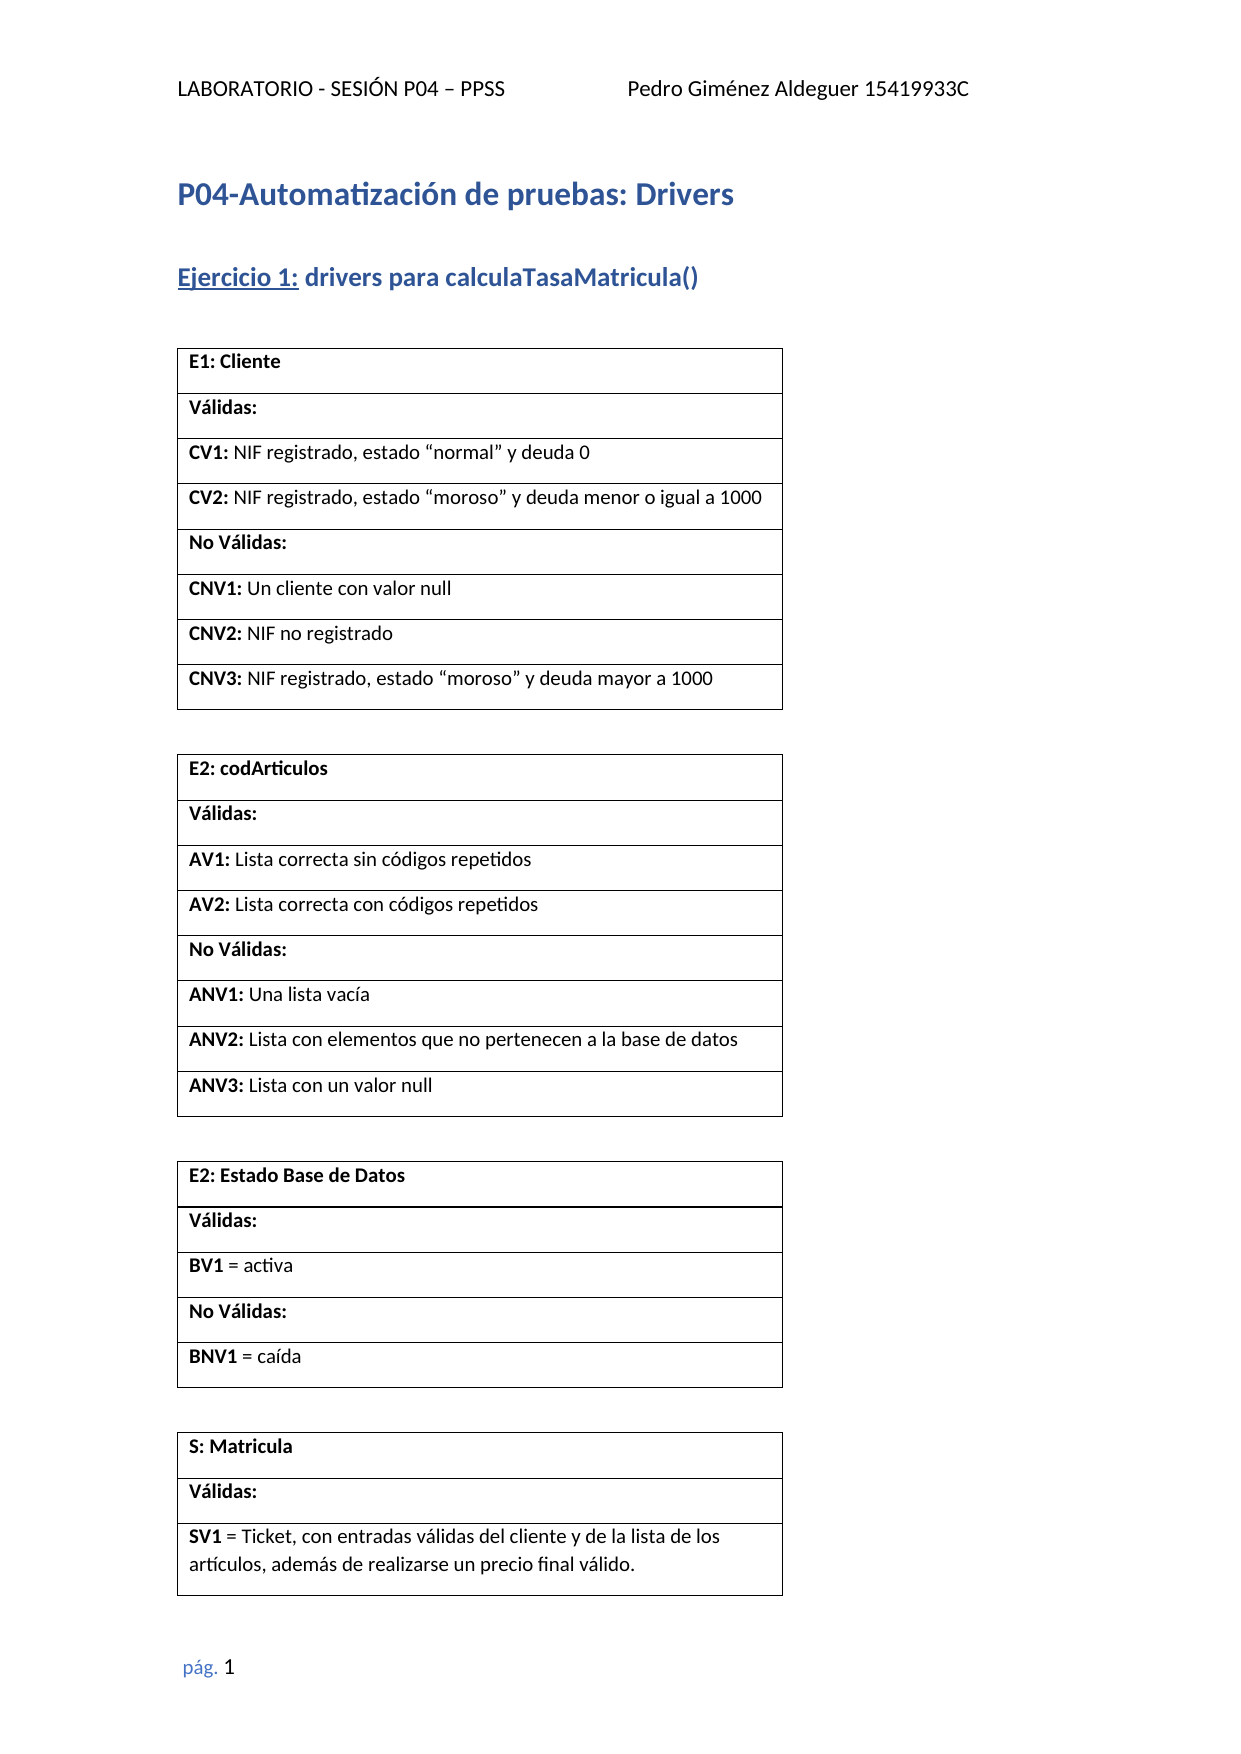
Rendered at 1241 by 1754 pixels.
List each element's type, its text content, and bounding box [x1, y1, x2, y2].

table_header S: Matricula [178, 1433, 782, 1477]
table_cell Válidas: [178, 394, 782, 438]
table_cell ANV2: Lista con elementos que no pertenecen a la base de datos [178, 1027, 782, 1071]
table_cell CNV3: NIF registrado, estado “moroso” y deuda mayor a 1000 [178, 665, 782, 709]
table_header E2: codArticulos [178, 755, 782, 799]
table_cell CNV1: Un cliente con valor null [178, 575, 782, 619]
table_cell BNV1 = caída [178, 1343, 782, 1387]
table_cell CNV2: NIF no registrado [178, 620, 782, 664]
table_cell AV2: Lista correcta con códigos repetidos [178, 891, 782, 935]
table_cell Válidas: [178, 801, 782, 845]
table_cell No Válidas: [178, 1298, 782, 1342]
table_cell BV1 = activa [178, 1253, 782, 1297]
table_cell CV1: NIF registrado, estado “normal” y deuda 0 [178, 439, 782, 483]
table_cell ANV1: Una lista vacía [178, 981, 782, 1026]
table_cell SV1 = Ticket, con entradas válidas del cliente y de la lista de los artículos, además de realizarse un precio final válido. [178, 1524, 782, 1595]
subtitle P04-Automatización de pruebas: Drivers [177, 173, 1063, 213]
table_cell No Válidas: [178, 530, 782, 574]
table_cell Válidas: [178, 1208, 782, 1252]
table_cell CV2: NIF registrado, estado “moroso” y deuda menor o igual a 1000 [178, 484, 782, 528]
table_cell ANV3: Lista con un valor null [178, 1072, 782, 1116]
table_cell AV1: Lista correcta sin códigos repetidos [178, 846, 782, 890]
subtitle Ejercicio 1: drivers para calculaTasaMatricula() [177, 260, 1063, 293]
table_header E1: Cliente [178, 349, 782, 393]
table_cell Válidas: [178, 1479, 782, 1523]
table_cell No Válidas: [178, 936, 782, 980]
table_header E2: Estado Base de Datos [178, 1162, 782, 1206]
